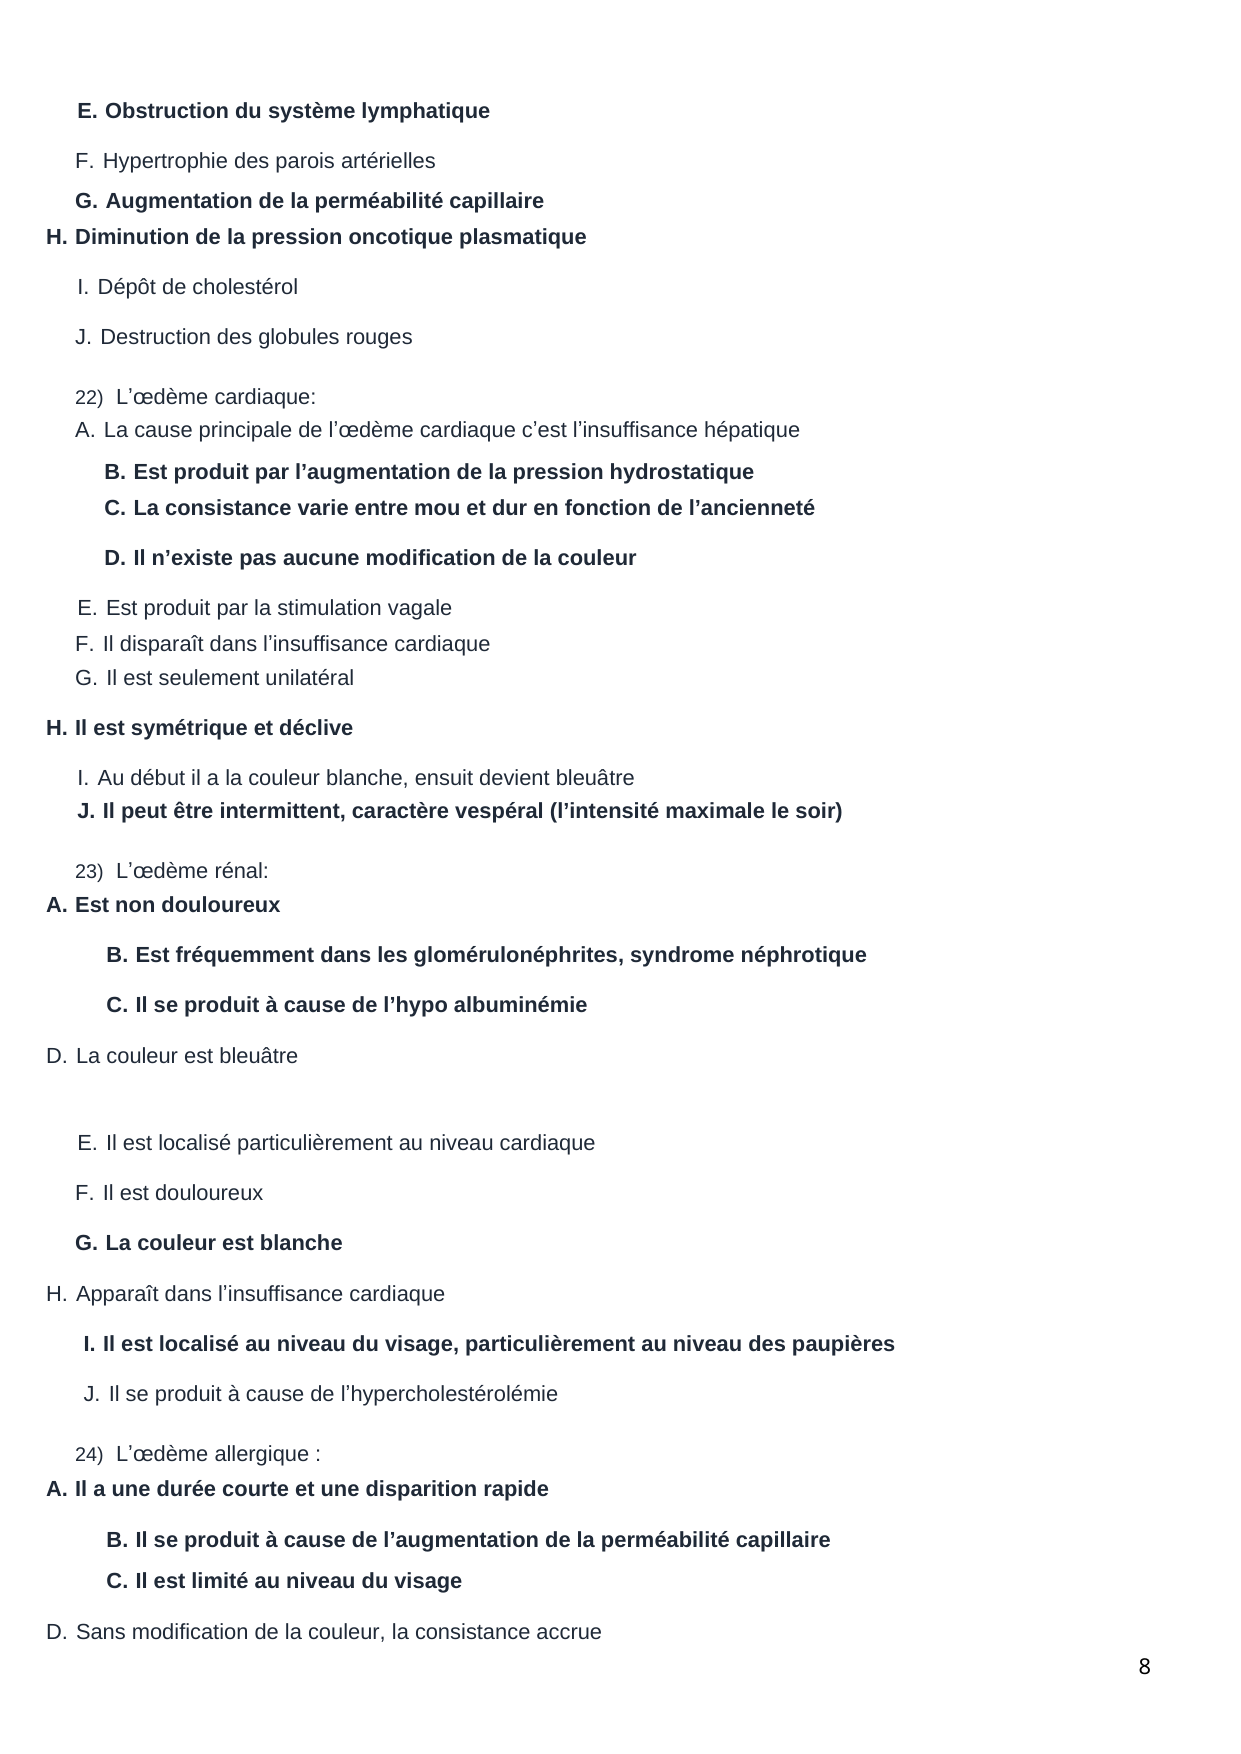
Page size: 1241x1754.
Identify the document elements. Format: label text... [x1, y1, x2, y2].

text D. Il nʼexiste pas aucune modification de la couleur [104, 545, 1173, 570]
text A. Il a une durée courte et une disparition rapide [46, 1476, 1173, 1502]
text G. La couleur est blanche [75, 1230, 1173, 1255]
text F. Il disparaît dans lʼinsuffisance cardiaque [75, 631, 1173, 656]
text E. Obstruction du système lymphatique [77, 98, 1173, 123]
text I. Il est localisé au niveau du visage, particulièrement au niveau des paupières [83, 1331, 1173, 1356]
text E. Il est localisé particulièrement au niveau cardiaque [77, 1130, 1173, 1155]
text J. Il peut être intermittent, caractère vespéral (lʼintensité maximale le soir) [77, 798, 1173, 824]
text I. Au début il a la couleur blanche, ensuit devient bleuâtre [77, 765, 1173, 790]
text 23) Lʼœdème rénal: [75, 858, 1173, 883]
text H. Apparaît dans lʼinsuffisance cardiaque [46, 1280, 1173, 1306]
text F. Il est douloureux [75, 1180, 1173, 1205]
text B. Il se produit à cause de lʼaugmentation de la perméabilité capillaire [106, 1527, 1173, 1552]
text H. Diminution de la pression oncotique plasmatique [46, 223, 1173, 249]
text C. Il se produit à cause de lʼhypo albuminémie [106, 992, 1173, 1017]
text I. Dépôt de cholestérol [77, 274, 1173, 299]
text B. Est produit par lʼaugmentation de la pression hydrostatique [104, 459, 1173, 484]
text G. Il est seulement unilatéral [75, 664, 1173, 690]
text E. Est produit par la stimulation vagale [77, 595, 1173, 621]
text 22) Lʼœdème cardiaque: [75, 384, 1173, 409]
text J. Destruction des globules rouges [75, 324, 1173, 349]
text H. Il est symétrique et déclive [46, 715, 1173, 740]
text B. Est fréquemment dans les glomérulonéphrites, syndrome néphrotique [106, 942, 1173, 967]
text D. Sans modification de la couleur, la consistance accrue [46, 1619, 1173, 1644]
text J. Il se produit à cause de lʼhypercholestérolémie [83, 1381, 1173, 1406]
text F. Hypertrophie des parois artérielles [75, 148, 1173, 173]
text C. Il est limité au niveau du visage [106, 1568, 1173, 1594]
text C. La consistance varie entre mou et dur en fonction de lʼancienneté [104, 495, 1173, 520]
text A. La cause principale de lʼœdème cardiaque cʼest lʼinsuffisance hépatique [75, 417, 1173, 443]
text A. Est non douloureux [46, 892, 1173, 917]
text 24) Lʼœdème allergique : [75, 1441, 1173, 1466]
text G. Augmentation de la perméabilité capillaire [75, 188, 1173, 213]
text D. La couleur est bleuâtre [46, 1042, 1173, 1068]
